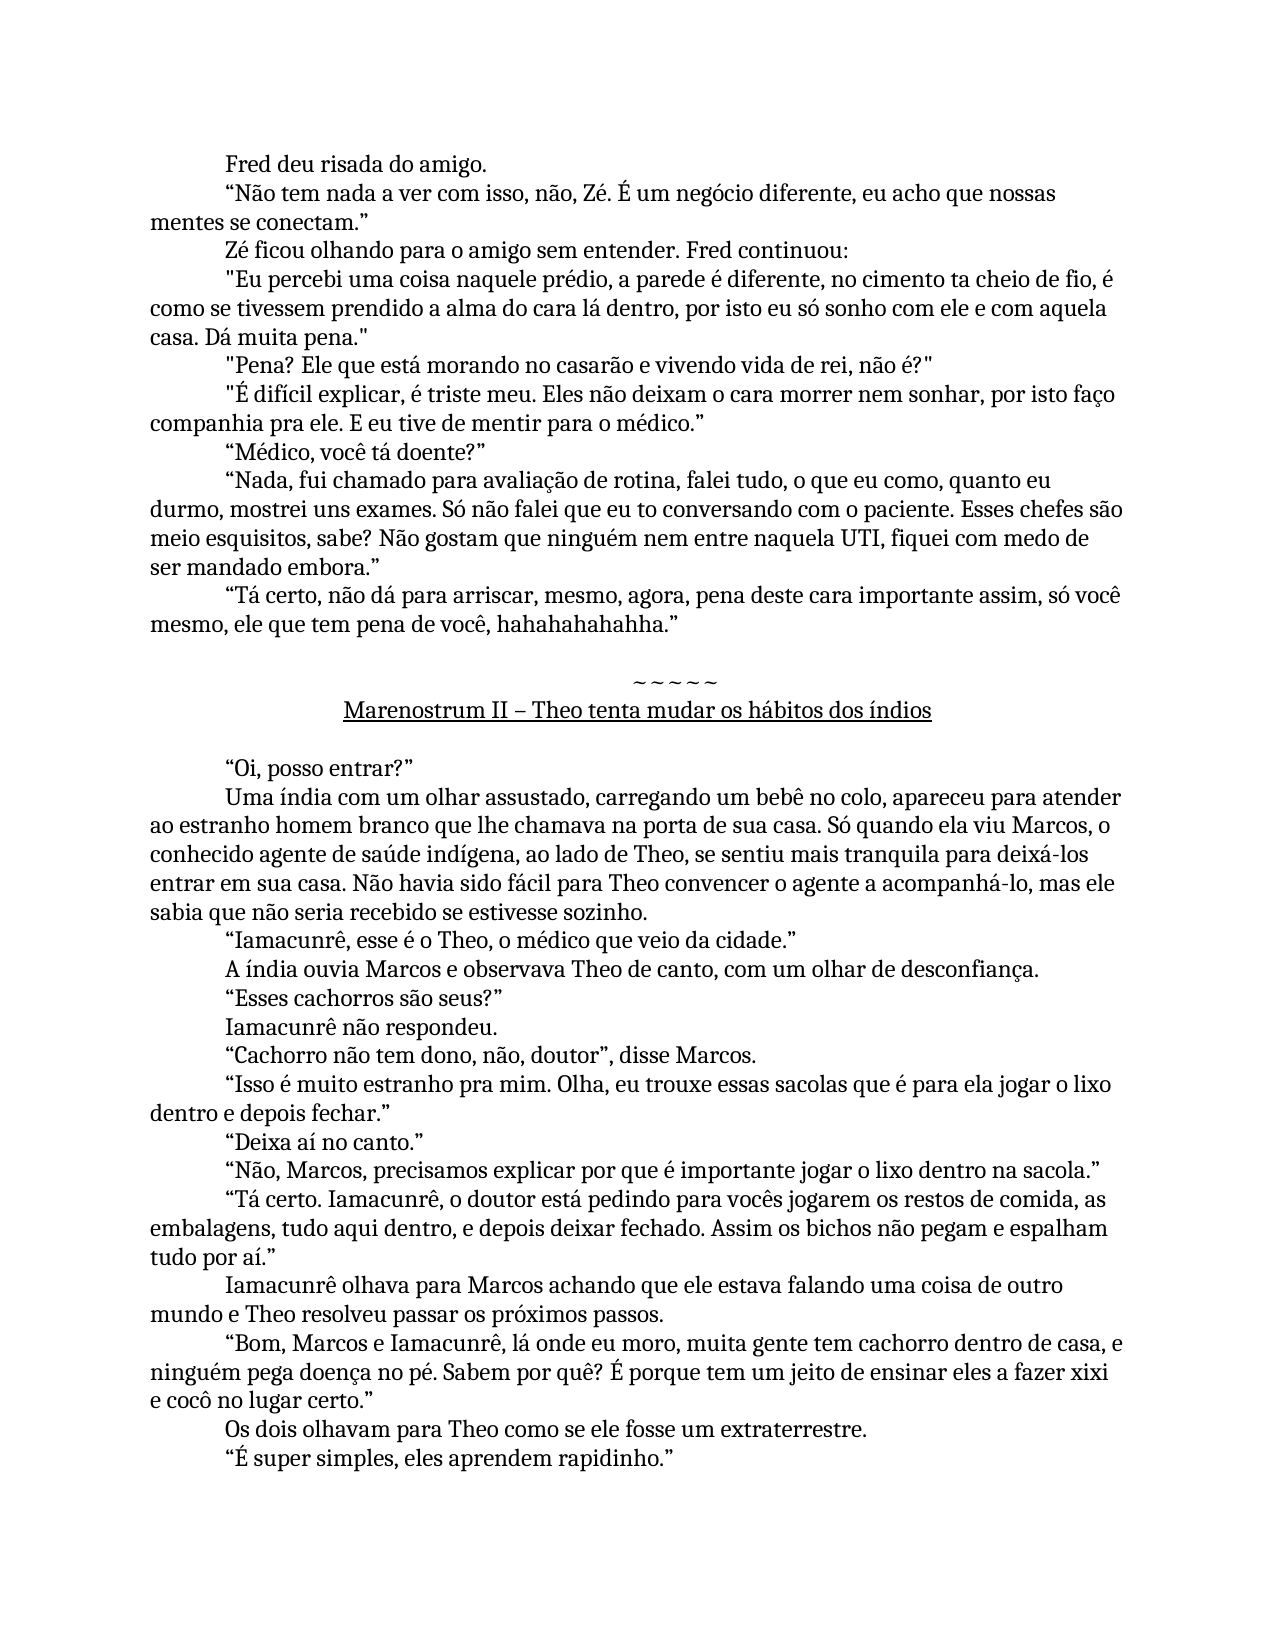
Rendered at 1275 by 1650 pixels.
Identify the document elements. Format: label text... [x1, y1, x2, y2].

text “Esses cachorros são seus?” [150, 984, 1125, 1012]
text “Médico, você tá doente?” [150, 437, 1125, 466]
text Iamacunrê não respondeu. [150, 1012, 1125, 1041]
text Marenostrum II – Theo tenta mudar os hábitos dos índios [150, 696, 1125, 725]
text Iamacunrê olhava para Marcos achando que ele estava falando uma coisa de outro mundo e Theo resolveu passar os próximos passos. [150, 1271, 1125, 1329]
text “Tá certo, não dá para arriscar, mesmo, agora, pena deste cara importante assim, só você mesmo, ele que tem pena de você, hahahahahahha.” [150, 581, 1125, 639]
text “Isso é muito estranho pra mim. Olha, eu trouxe essas sacolas que é para ela jogar o lixo dentro e depois fechar.” [150, 1070, 1125, 1127]
text "Pena? Ele que está morando no casarão e vivendo vida de rei, não é?" [150, 351, 1125, 380]
text A índia ouvia Marcos e observava Theo de canto, com um olhar de desconfiança. [150, 955, 1125, 984]
text "É difícil explicar, é triste meu. Eles não deixam o cara morrer nem sonhar, por isto faço companhia pra ele. E eu tive de mentir para o médico.” [150, 380, 1125, 437]
text “Não tem nada a ver com isso, não, Zé. É um negócio diferente, eu acho que nossas mentes se conectam.” [150, 179, 1125, 236]
text Zé ficou olhando para o amigo sem entender. Fred continuou: [150, 236, 1125, 265]
text “Não, Marcos, precisamos explicar por que é importante jogar o lixo dentro na sacola.” [150, 1156, 1125, 1185]
text “Iamacunrê, esse é o Theo, o médico que veio da cidade.” [150, 926, 1125, 955]
text “Tá certo. Iamacunrê, o doutor está pedindo para vocês jogarem os restos de comida, as embalagens, tudo aqui dentro, e depois deixar fechado. Assim os bichos não pegam e espalham tudo por aí.” [150, 1185, 1125, 1271]
text “Cachorro não tem dono, não, doutor”, disse Marcos. [150, 1041, 1125, 1070]
text “Deixa aí no canto.” [150, 1127, 1125, 1156]
text Uma índia com um olhar assustado, carregando um bebê no colo, apareceu para atender ao estranho homem branco que lhe chamava na porta de sua casa. Só quando ela viu Marcos, o conhecido agente de saúde indígena, ao lado de Theo, se sentiu mais tranquila para deixá-los entrar em sua casa. Não havia sido fácil para Theo convencer o agente a acompanhá-lo, mas ele sabia que não seria recebido se estivesse sozinho. [150, 782, 1125, 926]
text Fred deu risada do amigo. [150, 150, 1125, 179]
text “Oi, posso entrar?” [150, 754, 1125, 782]
text “Bom, Marcos e Iamacunrê, lá onde eu moro, muita gente tem cachorro dentro de casa, e ninguém pega doença no pé. Sabem por quê? É porque tem um jeito de ensinar eles a fazer xixi e cocô no lugar certo.” [150, 1329, 1125, 1415]
text “É super simples, eles aprendem rapidinho.” [150, 1444, 1125, 1472]
text “Nada, fui chamado para avaliação de rotina, falei tudo, o que eu como, quanto eu durmo, mostrei uns exames. Só não falei que eu to conversando com o paciente. Esses chefes são meio esquisitos, sabe? Não gostam que ninguém nem entre naquela UTI, fiquei com medo de ser mandado embora.” [150, 466, 1125, 581]
text Os dois olhavam para Theo como se ele fosse um extraterrestre. [150, 1415, 1125, 1444]
text "Eu percebi uma coisa naquele prédio, a parede é diferente, no cimento ta cheio de fio, é como se tivessem prendido a alma do cara lá dentro, por isto eu só sonho com ele e com aquela casa. Dá muita pena." [150, 265, 1125, 351]
text ~~~~~ [150, 667, 1125, 696]
